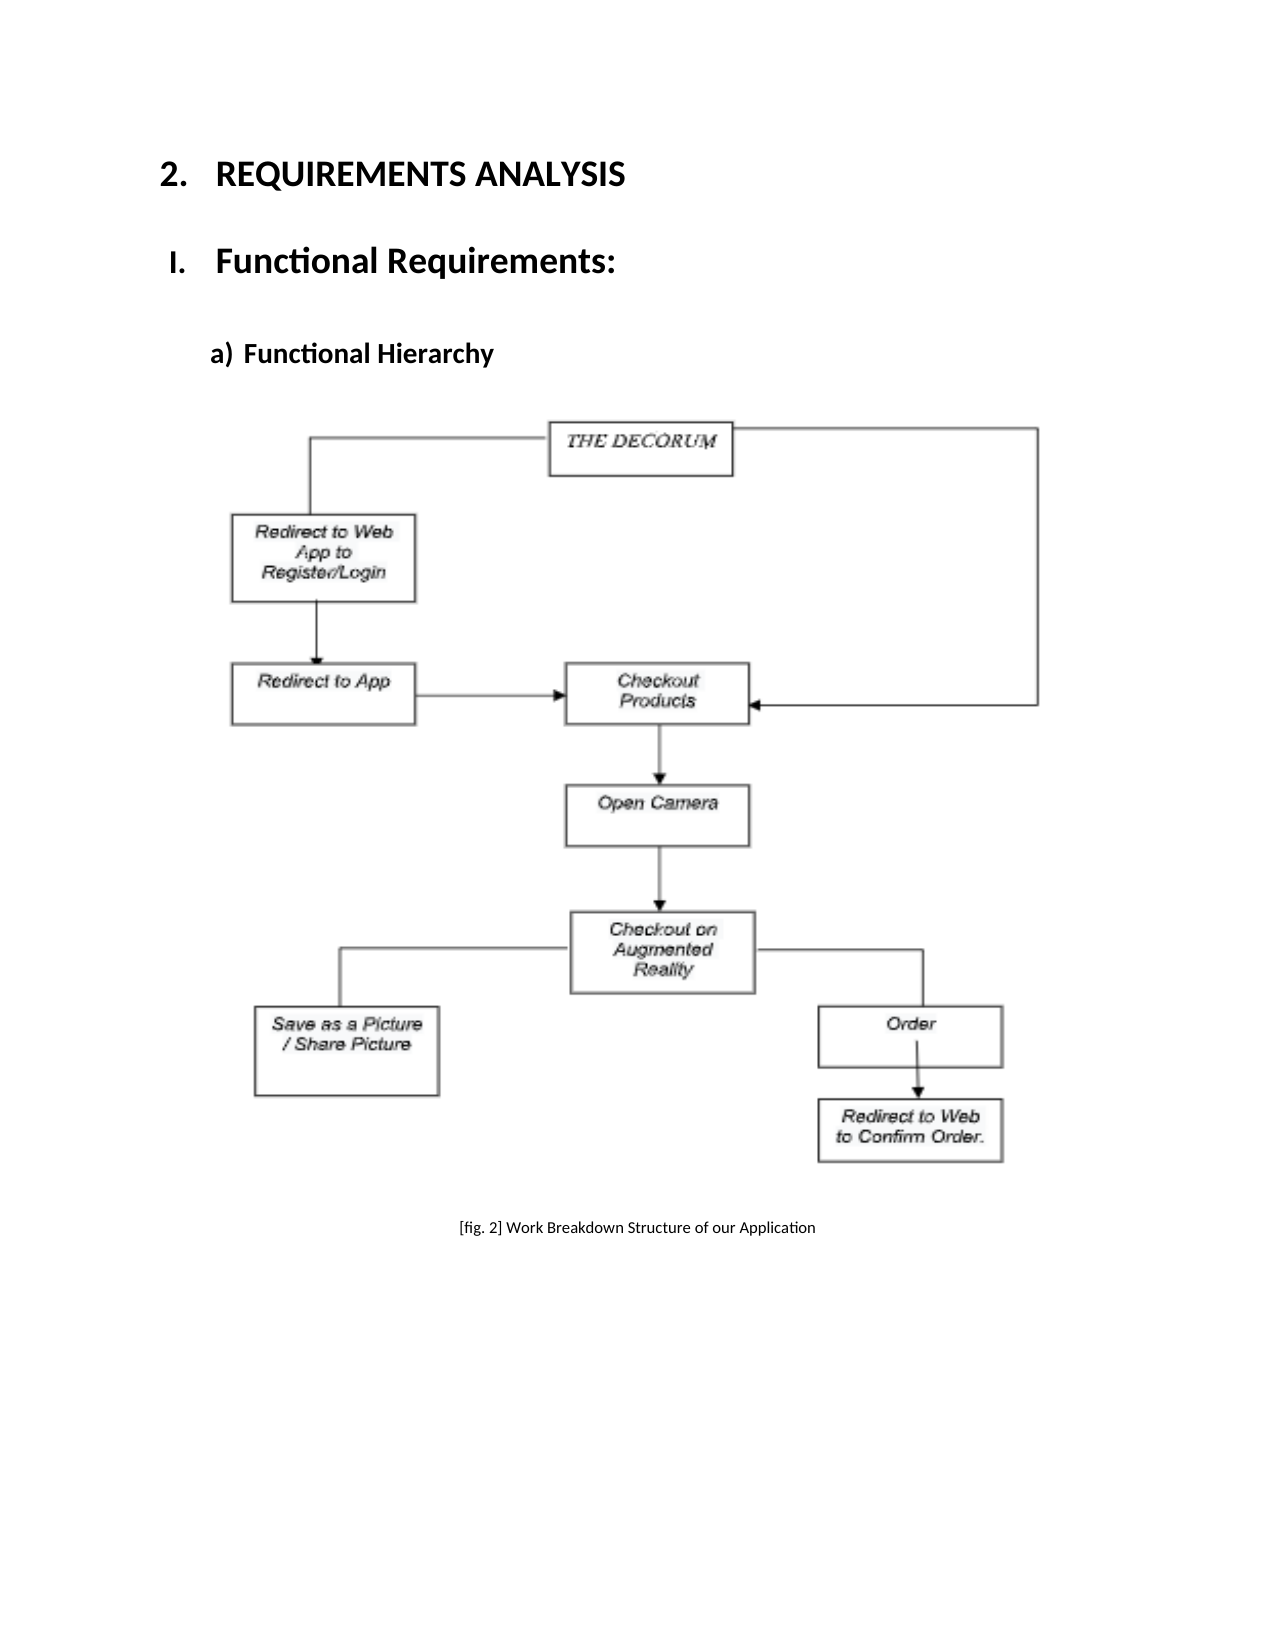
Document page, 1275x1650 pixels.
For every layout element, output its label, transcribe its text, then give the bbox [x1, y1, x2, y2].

text [fig. 2] Work Breakdown Structure of our Application [150, 1217, 1125, 1237]
list Functional Requirements: [169, 237, 1125, 282]
picture [150, 383, 1144, 1193]
list Functional Hierarchy [210, 336, 1125, 371]
list REQUIREMENTS ANALYSIS [159, 150, 1125, 196]
